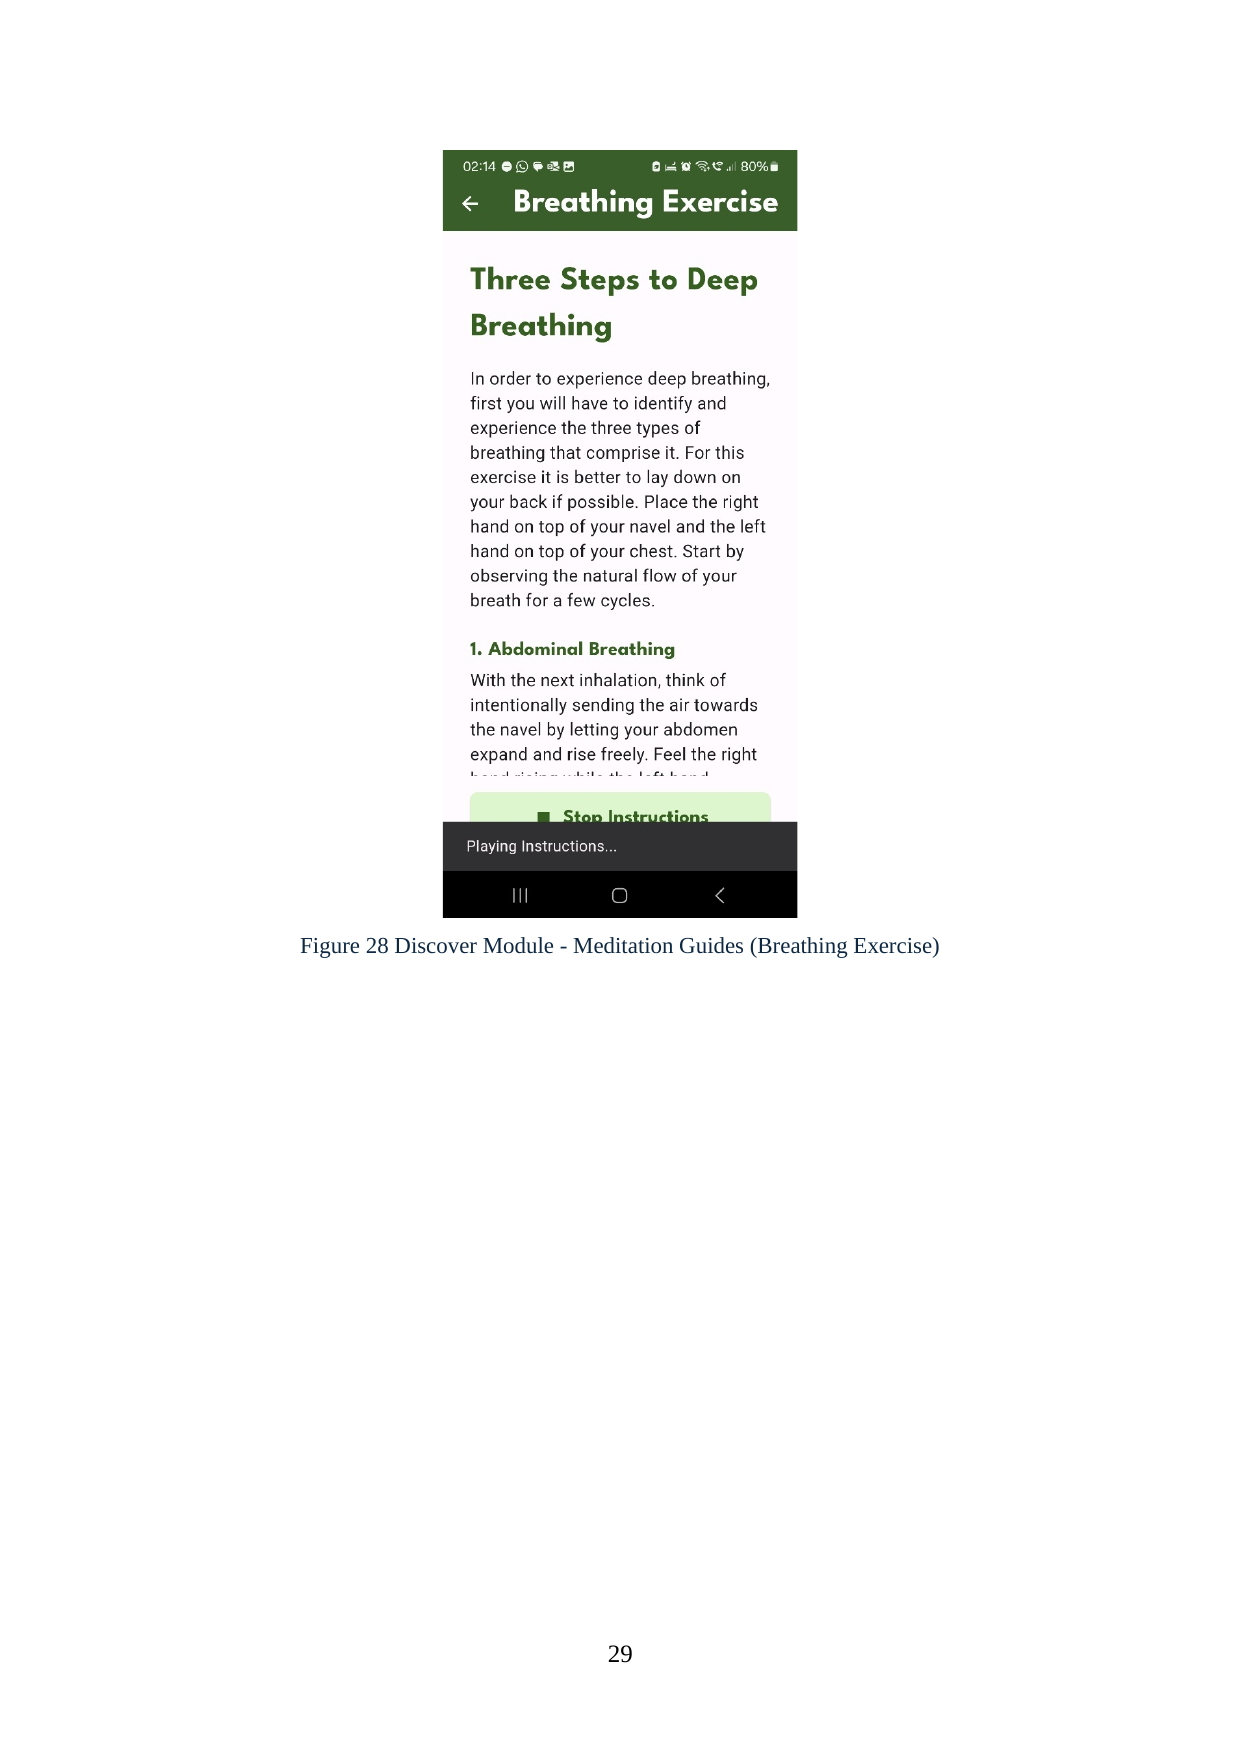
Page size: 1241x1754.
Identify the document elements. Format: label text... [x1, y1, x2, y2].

text Figure 28 Discover Module - Meditation Guides (Breathing Exercise) [150, 932, 1090, 959]
picture [442, 150, 798, 918]
